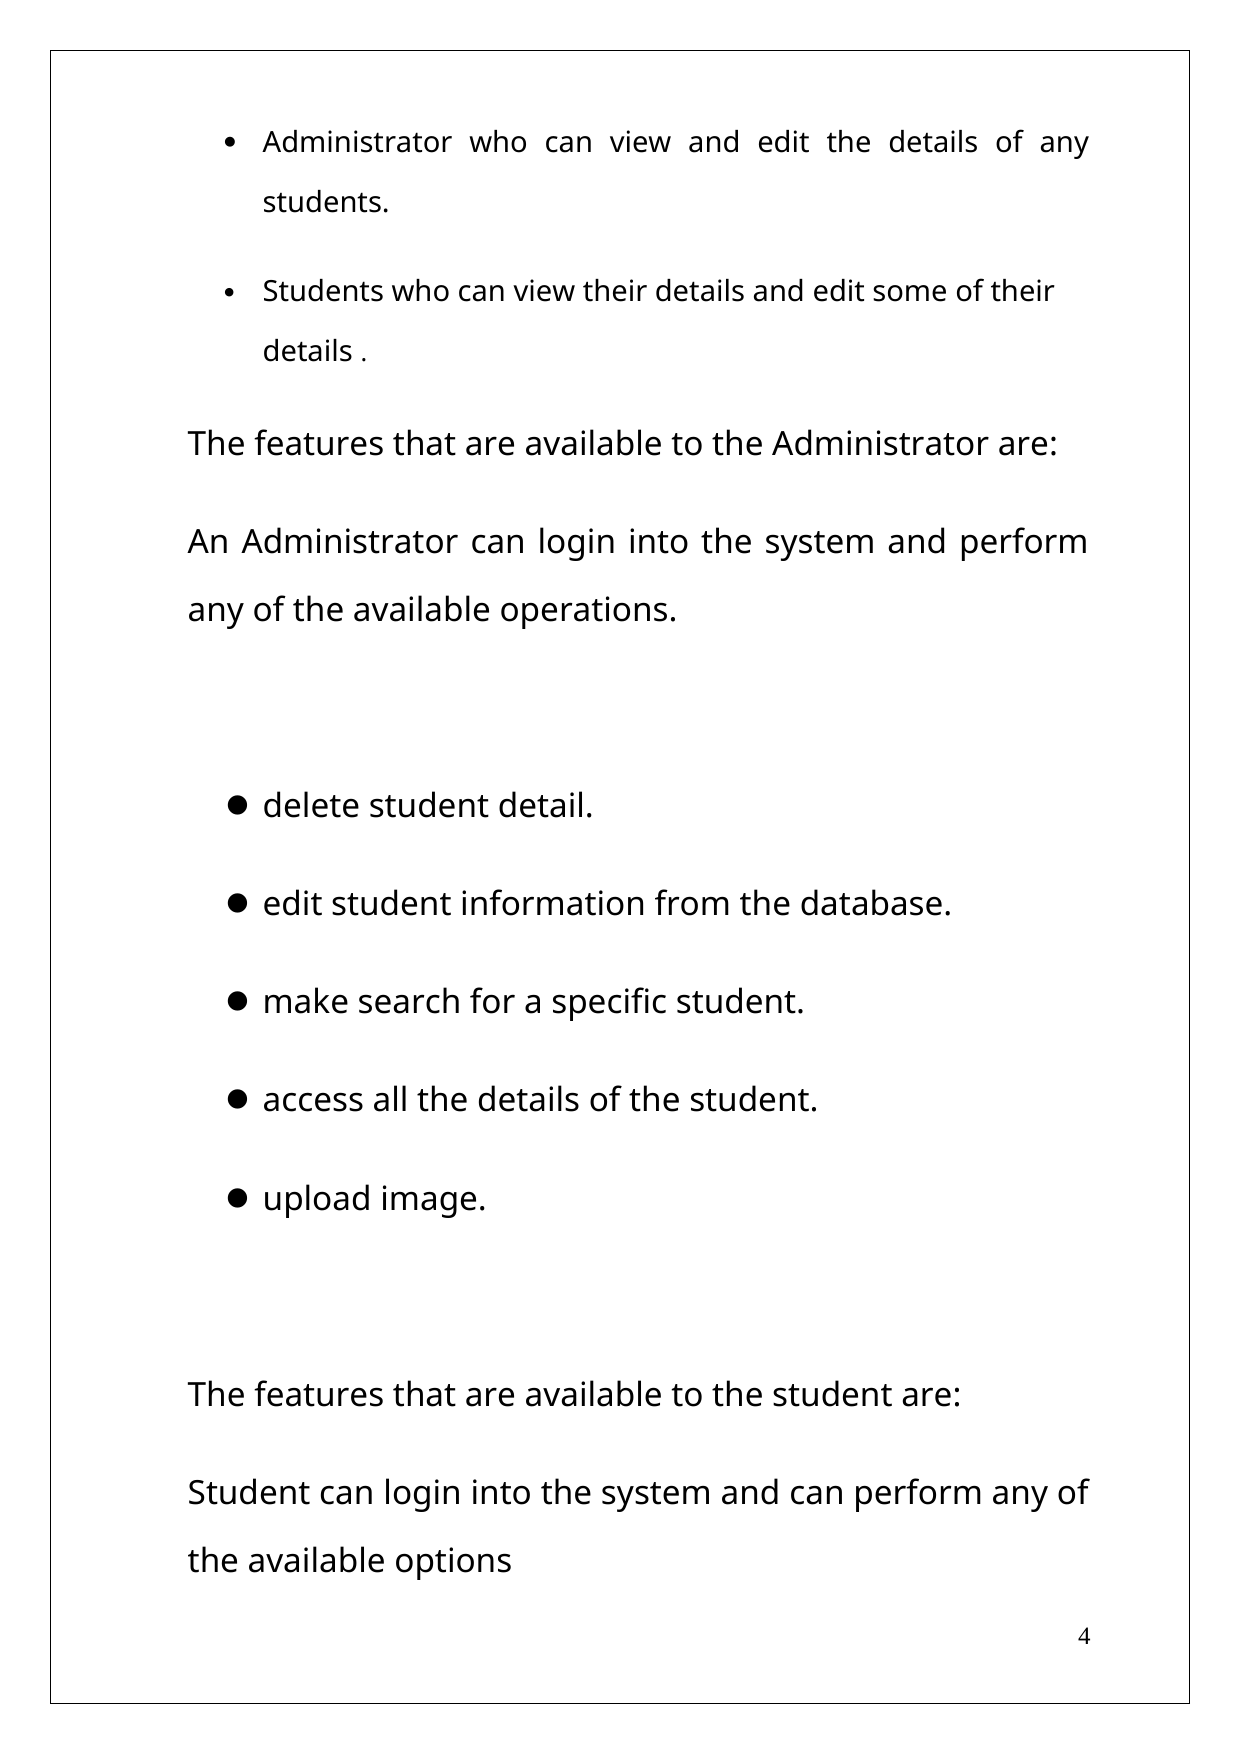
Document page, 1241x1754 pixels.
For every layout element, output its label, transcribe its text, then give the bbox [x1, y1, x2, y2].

list make search for a specific student. [225, 978, 1090, 1023]
text Student can login into the system and can perform any of the available options [187, 1469, 1090, 1582]
list Administrator who can view and edit the details of any students. [225, 121, 1090, 221]
list edit student information from the database. [225, 880, 1090, 925]
text The features that are available to the student are: [187, 1371, 1090, 1416]
list Students who can view their details and edit some of their details . [225, 270, 1090, 369]
text The features that are available to the Administrator are: [187, 419, 1090, 465]
text An Administrator can login into the system and perform any of the available operations. [187, 517, 1090, 631]
list upload image. [225, 1174, 1090, 1220]
list delete student detail. [225, 782, 1090, 827]
list access all the details of the student. [225, 1076, 1090, 1122]
